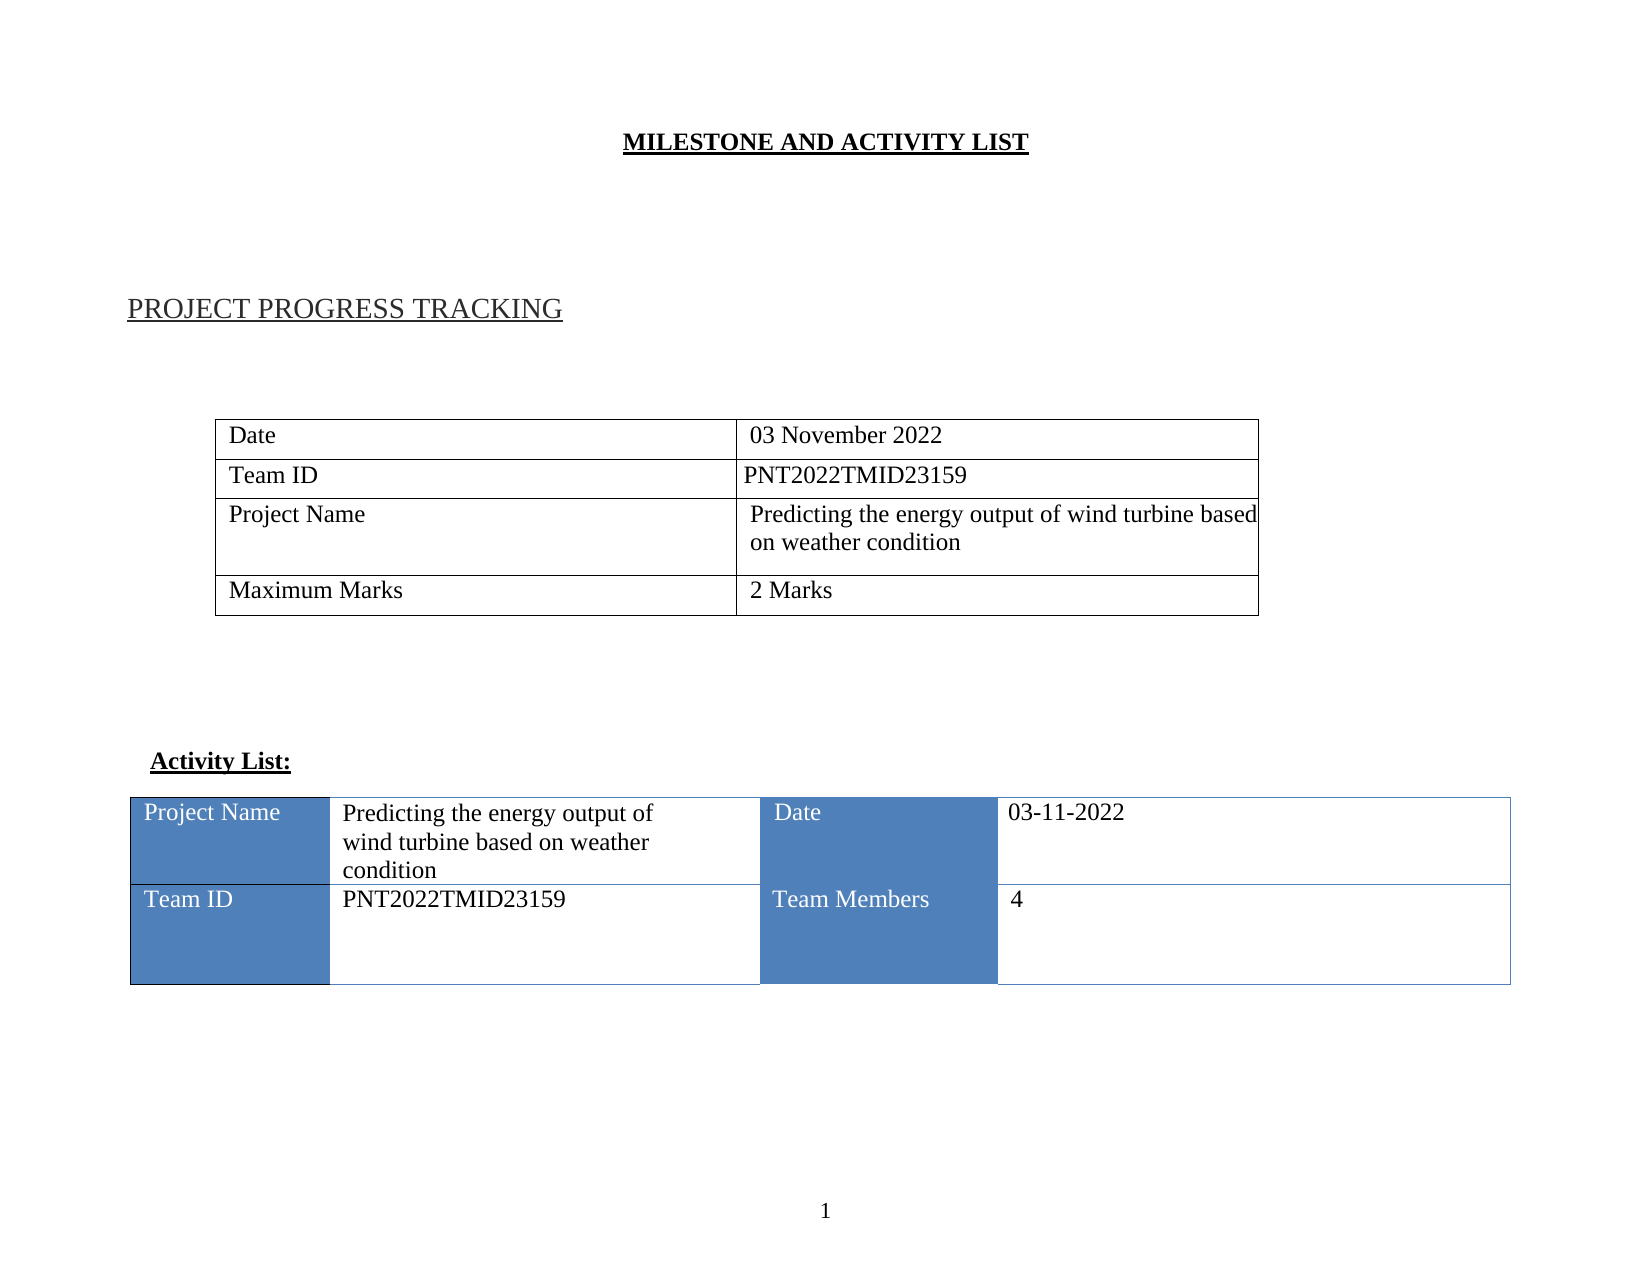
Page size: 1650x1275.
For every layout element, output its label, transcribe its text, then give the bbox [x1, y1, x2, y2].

table_cell 4 [998, 885, 1510, 984]
table_cell Team ID [216, 460, 736, 498]
table_cell PNT2022TMID23159 [330, 885, 760, 984]
table_cell Team Members [760, 884, 998, 984]
table_cell Team ID [131, 885, 330, 984]
table_cell PNT2022TMID23159 [737, 460, 1258, 498]
table_header 03-11-2022 [998, 798, 1510, 884]
table_header Date [760, 797, 998, 884]
table_header 03 November 2022 [737, 420, 1258, 459]
table_header Date [216, 420, 736, 459]
table_cell Predicting the energy output of wind turbine based on weather condition [737, 499, 1258, 575]
text PROJECT PROGRESS TRACKING [127, 291, 1544, 325]
table_header Project Name [131, 798, 330, 884]
text Activity List: [150, 746, 1544, 774]
table_cell Project Name [216, 499, 736, 575]
table_cell 2 Marks [737, 576, 1258, 614]
table_cell Maximum Marks [216, 576, 736, 614]
table_header Predicting the energy output of wind turbine based on weather condition [330, 798, 760, 884]
text MILESTONE AND ACTIVITY LIST [621, 127, 1031, 156]
